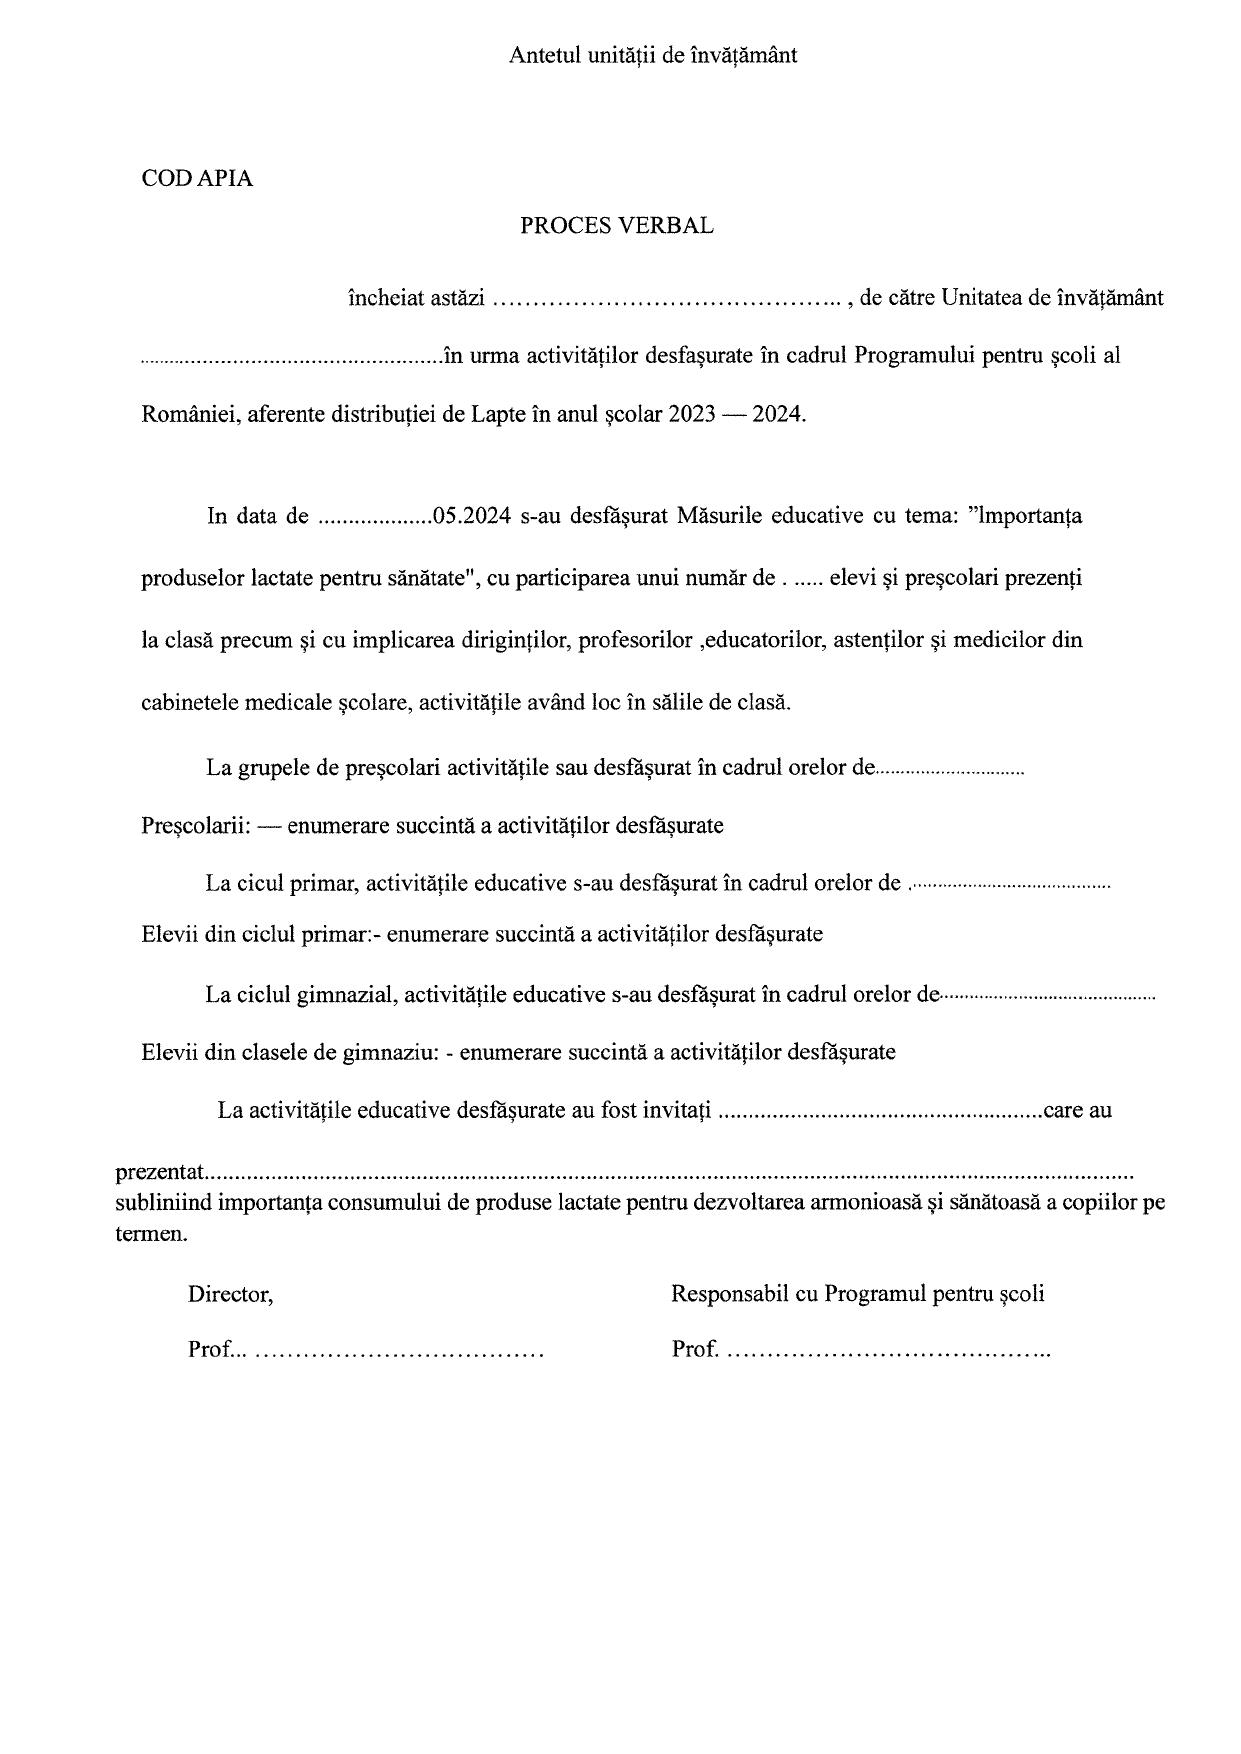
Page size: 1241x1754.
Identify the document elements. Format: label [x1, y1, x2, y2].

picture [115, 45, 1165, 1357]
